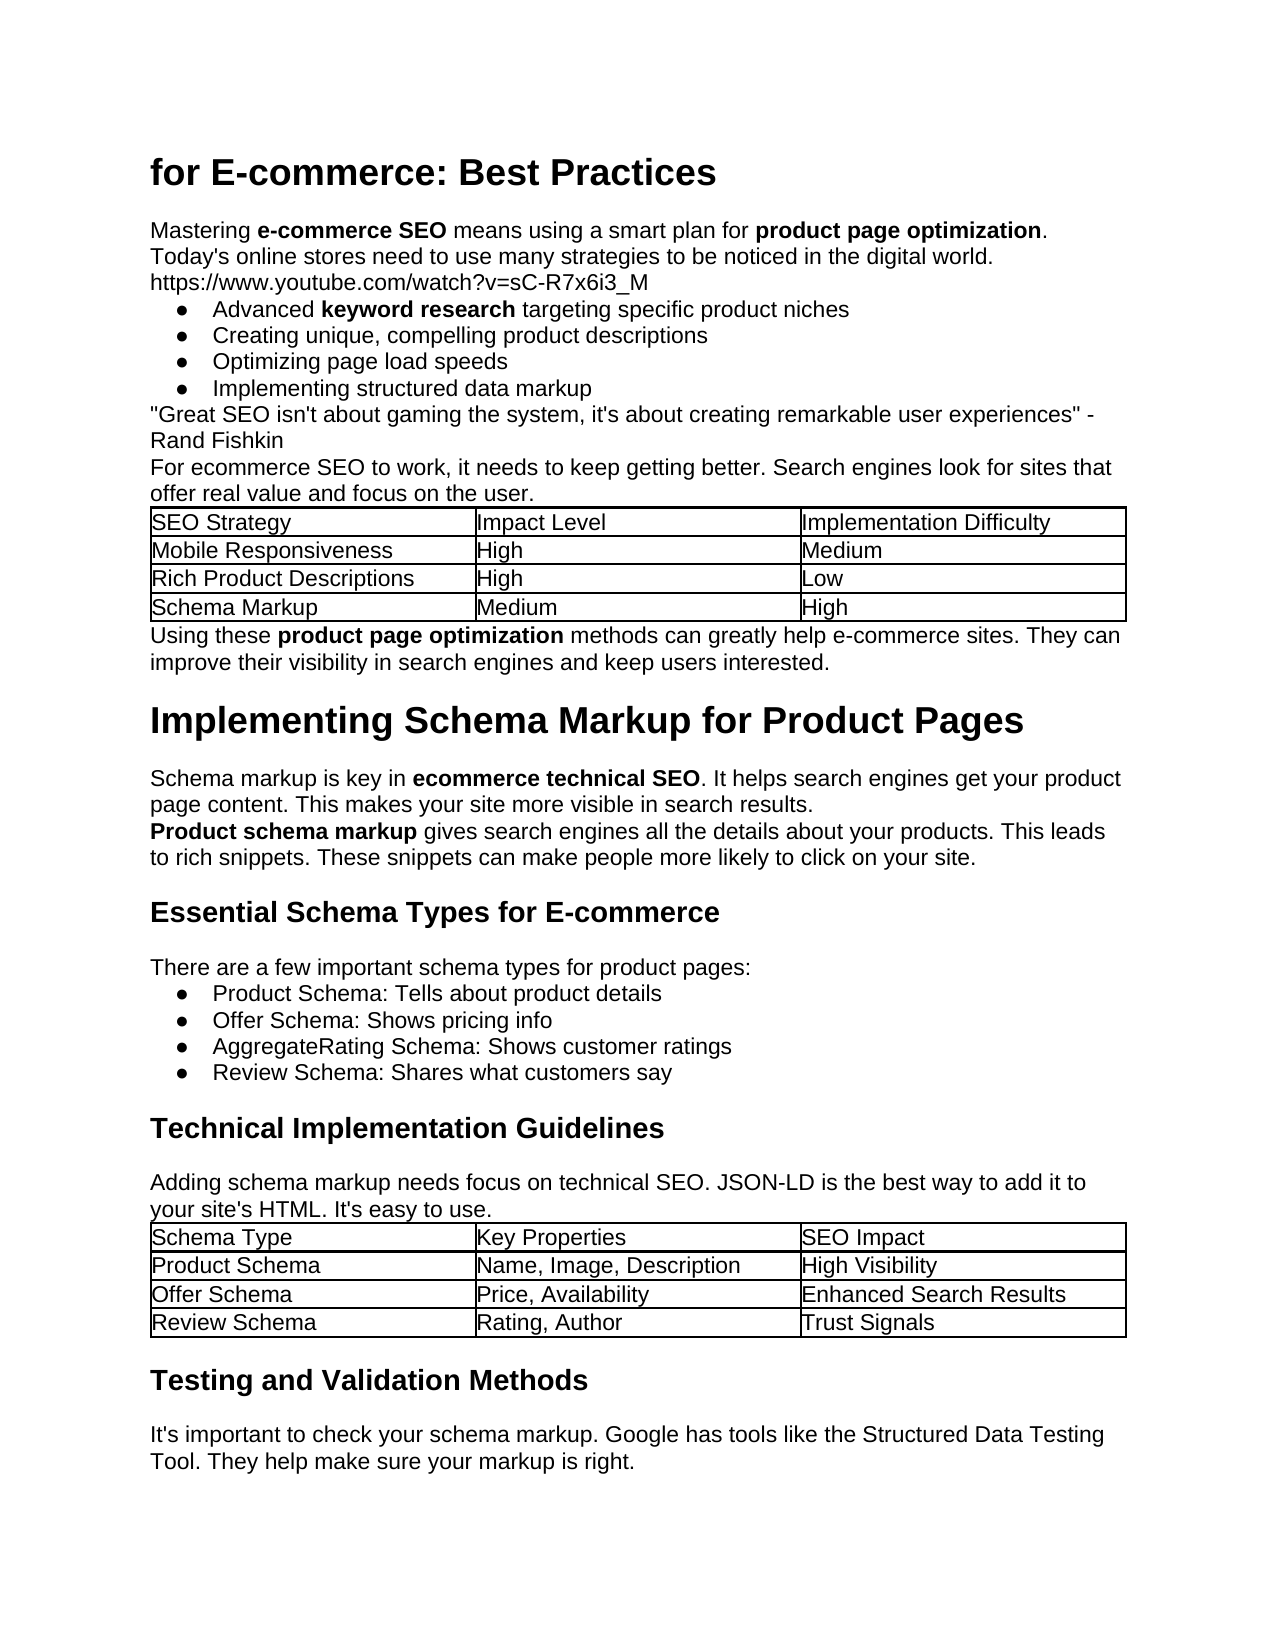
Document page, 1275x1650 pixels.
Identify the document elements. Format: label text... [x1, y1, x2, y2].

text It's important to check your schema markup. Google has tools like the Structured Data Testing Tool. They help make sure your markup is right. [150, 1421, 1125, 1474]
text Using these product page optimization methods can greatly help e-commerce sites. They can improve their visibility in search engines and keep users interested. [150, 622, 1125, 675]
table_cell Schema Markup [152, 594, 475, 620]
table_header Key Properties [477, 1224, 800, 1250]
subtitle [150, 150, 1125, 193]
table_cell Offer Schema [152, 1281, 475, 1307]
list Offer Schema: Shows pricing info [175, 1007, 1125, 1033]
table_header Impact Level [477, 509, 800, 535]
table_header Schema Type [152, 1224, 475, 1250]
list Advanced keyword research targeting specific product niches [175, 296, 1125, 322]
list AggregateRating Schema: Shows customer ratings [175, 1033, 1125, 1059]
text https://www.youtube.com/watch?v=sC-R7x6i3_M [150, 269, 1125, 296]
table_cell Enhanced Search Results [802, 1281, 1125, 1307]
table_cell Medium [802, 537, 1125, 563]
text Schema markup is key in ecommerce technical SEO. It helps search engines get your product page content. This makes your site more visible in search results. [150, 765, 1125, 818]
table_cell Rating, Author [477, 1309, 800, 1336]
subtitle Essential Schema Types for E-commerce [150, 895, 1125, 929]
table_header SEO Impact [802, 1224, 1125, 1250]
list Creating unique, compelling product descriptions [175, 322, 1125, 348]
text There are a few important schema types for product pages: [150, 954, 1125, 980]
subtitle Technical Implementation Guidelines [150, 1111, 1125, 1144]
table_cell Name, Image, Description [477, 1253, 800, 1279]
table_cell High [477, 537, 800, 563]
table_cell High [477, 565, 800, 592]
list Optimizing page load speeds [175, 348, 1125, 375]
table_cell Mobile Responsiveness [152, 537, 475, 563]
text For ecommerce SEO to work, it needs to keep getting better. Search engines look for sites that offer real value and focus on the user. [150, 454, 1125, 506]
table_cell Low [802, 565, 1125, 592]
table_cell Trust Signals [802, 1309, 1125, 1336]
list Implementing structured data markup [175, 375, 1125, 401]
text "Great SEO isn't about gaming the system, it's about creating remarkable user experiences" - Rand Fishkin [150, 401, 1125, 454]
table_header SEO Strategy [152, 509, 475, 535]
table_cell Medium [477, 594, 800, 620]
text Adding schema markup needs focus on technical SEO. JSON-LD is the best way to add it to your site's HTML. It's easy to use. [150, 1169, 1125, 1222]
text Mastering e-commerce SEO means using a smart plan for product page optimization. Today's online stores need to use many strategies to be noticed in the digital world. [150, 217, 1125, 269]
table_cell High [802, 594, 1125, 620]
table_cell Product Schema [152, 1253, 475, 1279]
list Review Schema: Shares what customers say [175, 1059, 1125, 1086]
list Product Schema: Tells about product details [175, 980, 1125, 1007]
table_header Implementation Difficulty [802, 509, 1125, 535]
table_cell Rich Product Descriptions [152, 565, 475, 592]
table_cell High Visibility [802, 1253, 1125, 1279]
subtitle Testing and Validation Methods [150, 1363, 1125, 1396]
text Product schema markup gives search engines all the details about your products. This leads to rich snippets. These snippets can make people more likely to click on your site. [150, 818, 1125, 870]
table_cell Price, Availability [477, 1281, 800, 1307]
table_cell Review Schema [152, 1309, 475, 1336]
subtitle Implementing Schema Markup for Product Pages [150, 698, 1125, 742]
